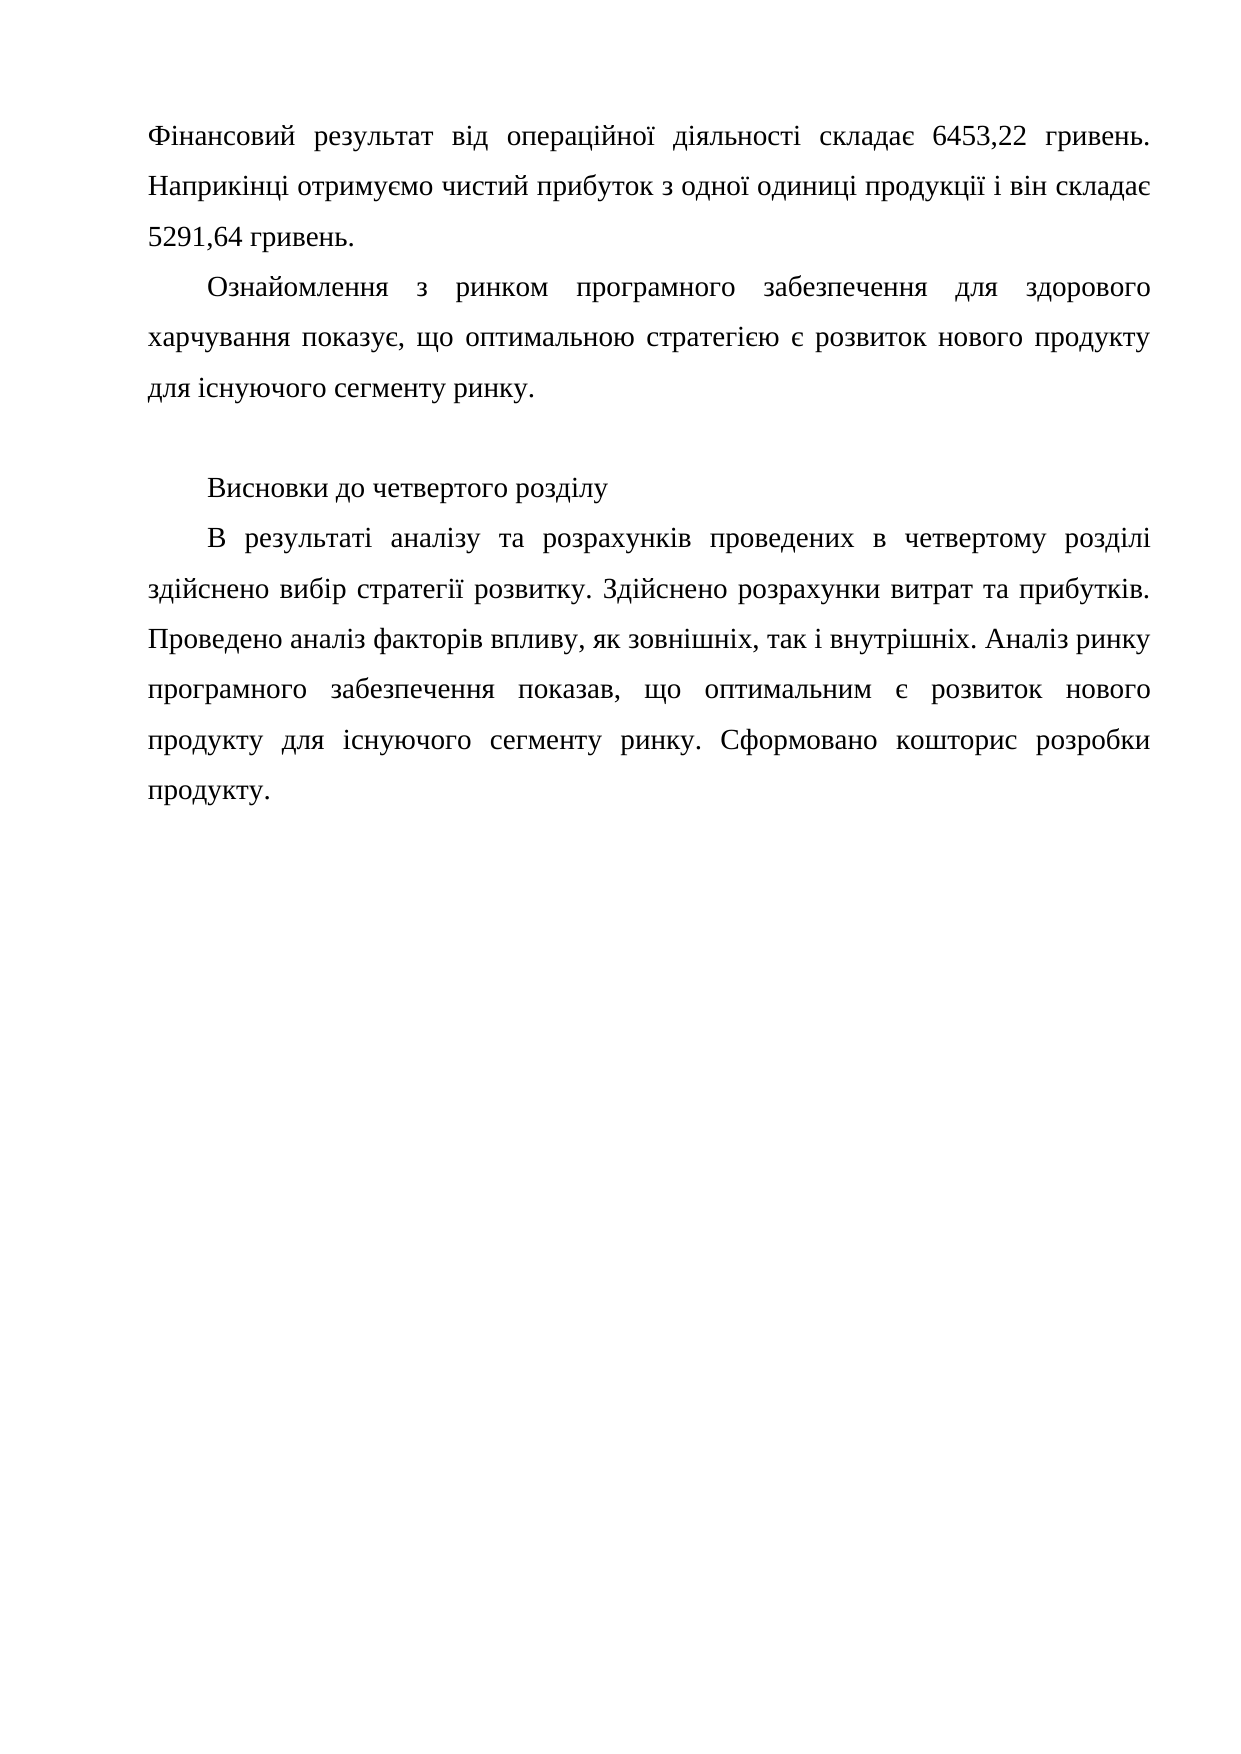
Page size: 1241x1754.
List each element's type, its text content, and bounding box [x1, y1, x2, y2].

text Ознайомлення з ринком програмного забезпечення для здорового харчування показує, що оптимальною стратегією є розвиток нового продукту для існуючого сегменту ринку. [148, 269, 1152, 403]
text Висновки до четвертого розділу [148, 470, 1152, 504]
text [148, 118, 1152, 252]
text В результаті аналізу та розрахунків проведених в четвертому розділі здійснено вибір стратегії розвитку. Здійснено розрахунки витрат та прибутків. Проведено аналіз факторів впливу, як зовнішніх, так і внутрішніх. Аналіз ринку програмного забезпечення показав, що оптимальним є розвиток нового продукту для існуючого сегменту ринку. Сформовано кошторис розробки продукту. [148, 521, 1152, 806]
